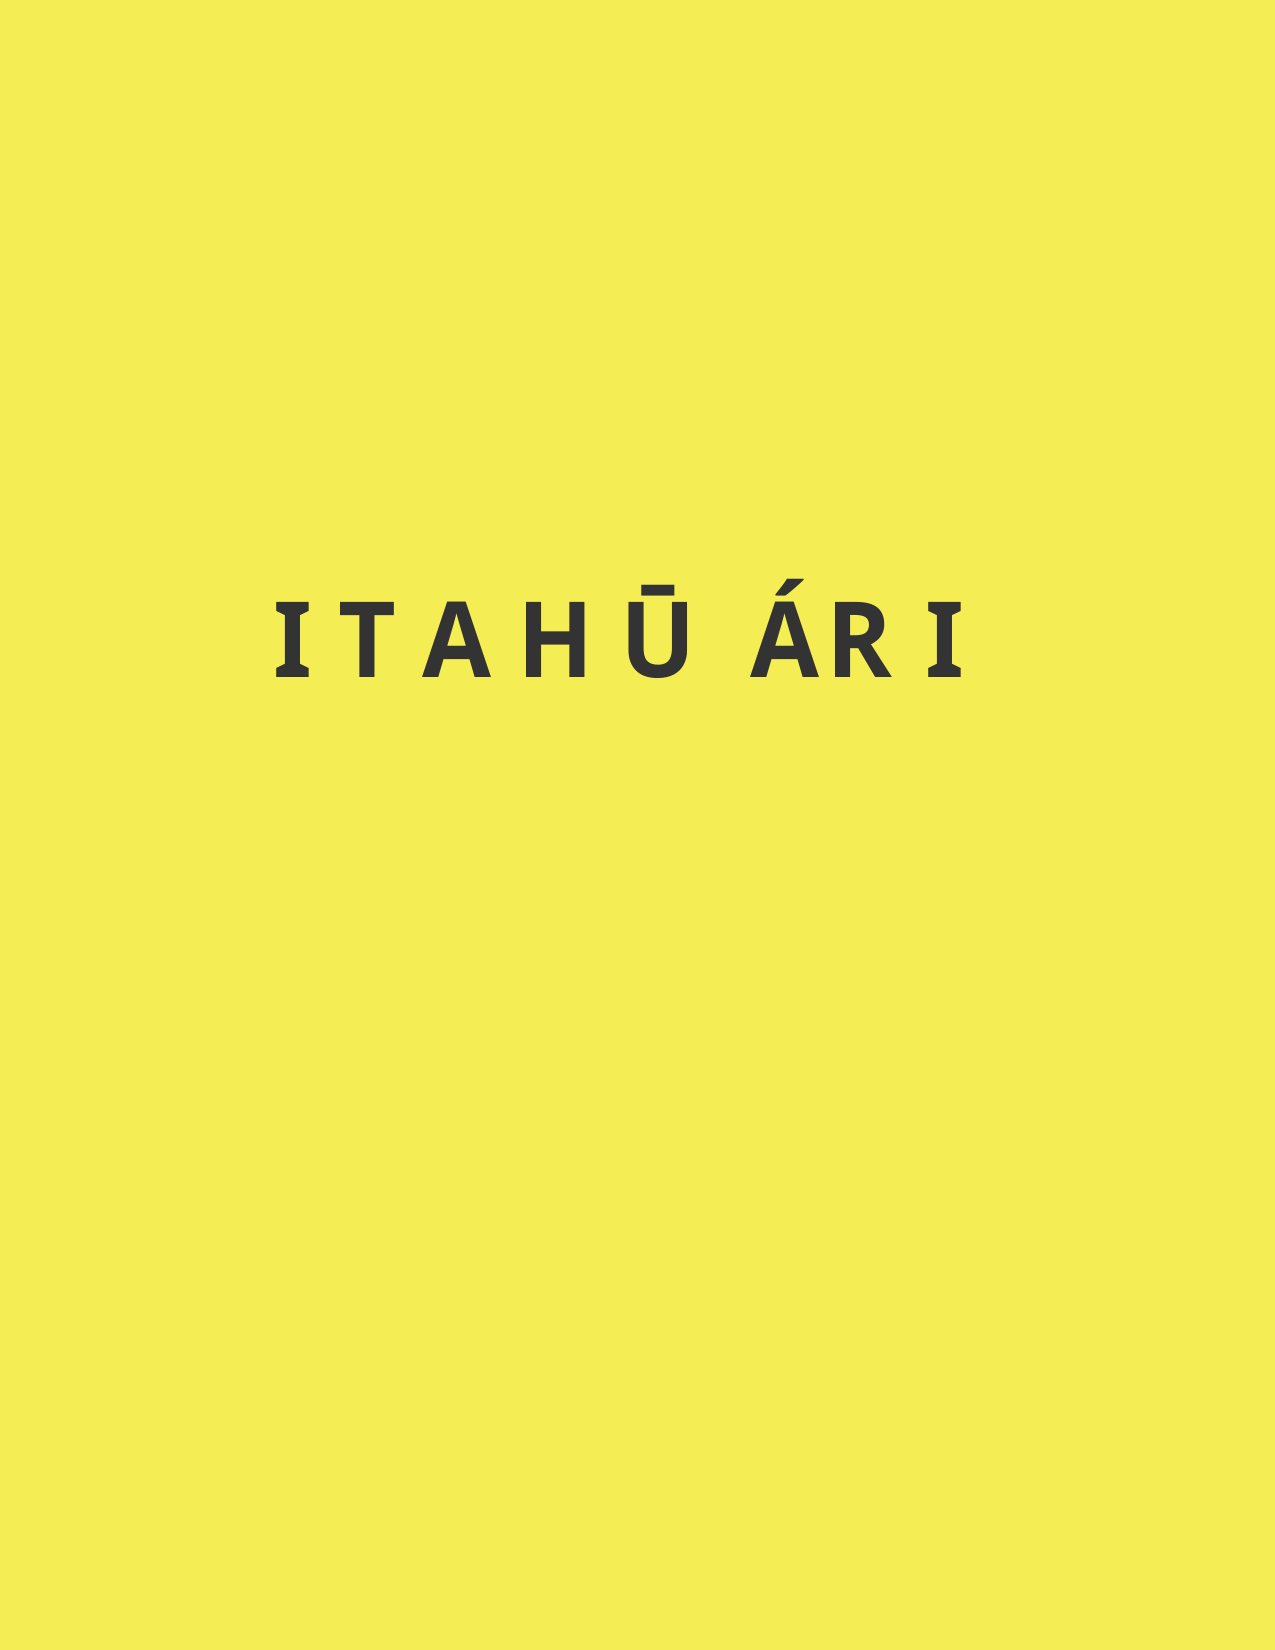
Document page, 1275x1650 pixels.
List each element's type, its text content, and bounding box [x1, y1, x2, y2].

text I T A H Ū ÁR I [112, 565, 1125, 709]
